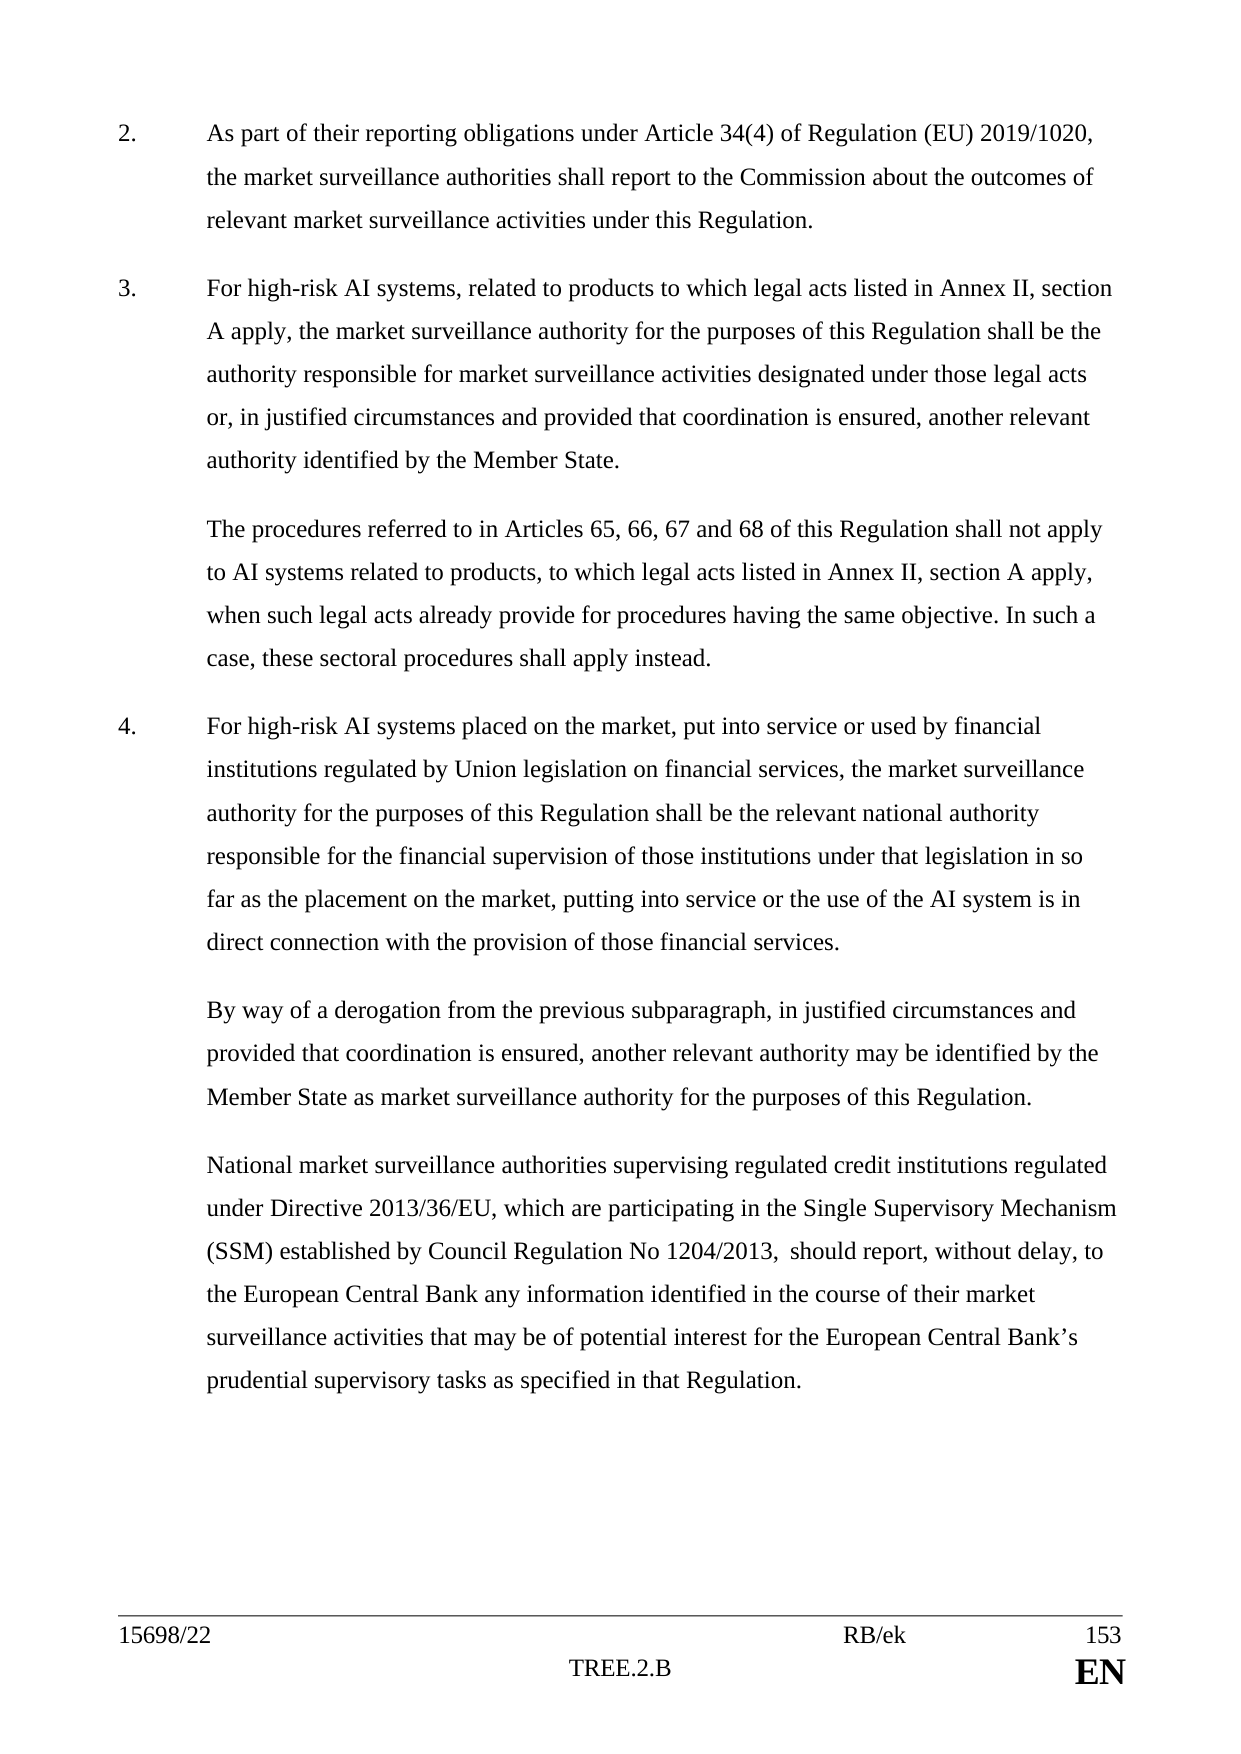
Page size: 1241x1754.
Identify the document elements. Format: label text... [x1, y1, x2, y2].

list For high-risk AI systems placed on the market, put into service or used by financial institutions regulated by Union legislation on financial services, the market surveillance authority for the purposes of this Regulation shall be the relevant national authority responsible for the financial supervision of those institutions under that legislation in so far as the placement on the market, putting into service or the use of the AI system is in direct connection with the provision of those financial services. [118, 711, 1117, 956]
text By way of a derogation from the previous subparagraph, in justified circumstances and provided that coordination is ensured, another relevant authority may be identified by the Member State as market surveillance authority for the purposes of this Regulation. [206, 995, 1121, 1110]
list For high-risk AI systems, related to products to which legal acts listed in Annex II, section A apply, the market surveillance authority for the purposes of this Regulation shall be the authority responsible for market surveillance activities designated under those legal acts or, in justified circumstances and provided that coordination is ensured, another relevant authority identified by the Member State. [118, 273, 1120, 474]
text National market surveillance authorities supervising regulated credit institutions regulated under Directive 2013/36/EU, which are participating in the Single Supervisory Mechanism (SSM) established by Council Regulation No 1204/2013, should report, without delay, to the European Central Bank any information identified in the course of their market surveillance activities that may be of potential interest for the European Central Bank’s prudential supervisory tasks as specified in that Regulation. [206, 1150, 1122, 1394]
list As part of their reporting obligations under Article 34(4) of Regulation (EU) 2019/1020, the market surveillance authorities shall report to the Commission about the outcomes of relevant market surveillance activities under this Regulation. [118, 118, 1094, 233]
text The procedures referred to in Articles 65, 66, 67 and 68 of this Regulation shall not apply to AI systems related to products, to which legal acts listed in Annex II, section A apply, when such legal acts already provide for procedures having the same objective. In such a case, these sectoral procedures shall apply instead. [206, 514, 1112, 672]
